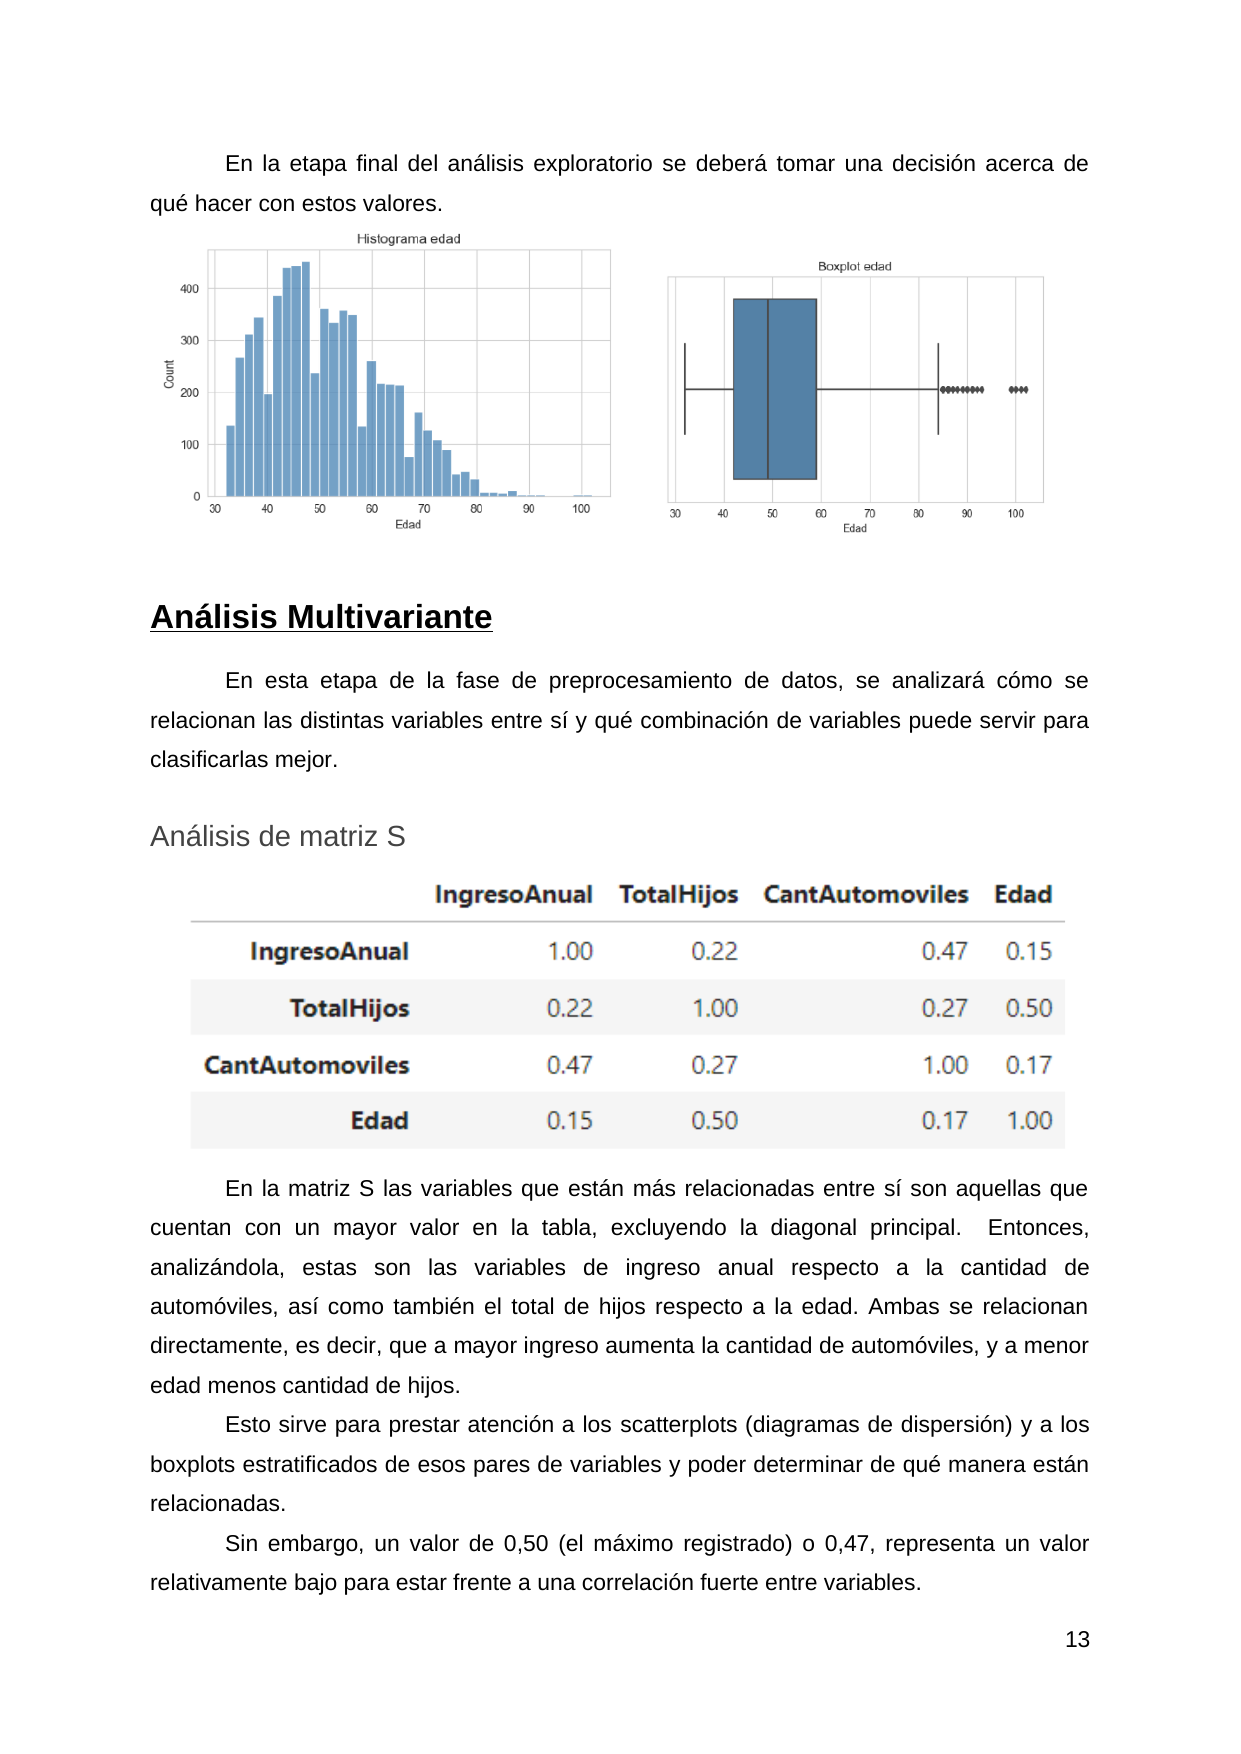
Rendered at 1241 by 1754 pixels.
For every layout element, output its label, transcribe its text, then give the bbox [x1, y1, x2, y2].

subtitle Análisis Multivariante [150, 597, 1090, 636]
picture [186, 869, 1066, 1162]
subtitle Análisis de matriz S [150, 819, 1090, 852]
text En la etapa final del análisis exploratorio se deberá tomar una decisión acerca de qué hacer con estos valores. [150, 150, 1090, 216]
picture [150, 228, 1071, 547]
text En la matriz S las variables que están más relacionadas entre sí son aquellas que cuentan con un mayor valor en la tabla, excluyendo la diagonal principal. Entonces, analizándola, estas son las variables de ingreso anual respecto a la cantidad de automóviles, así como también el total de hijos respecto a la edad. Ambas se relacionan directamente, es decir, que a mayor ingreso aumenta la cantidad de automóviles, y a menor edad menos cantidad de hijos. [150, 1174, 1090, 1398]
text Sin embargo, un valor de 0,50 (el máximo registrado) o 0,47, representa un valor relativamente bajo para estar frente a una correlación fuerte entre variables. [150, 1530, 1090, 1596]
text Esto sirve para prestar atención a los scatterplots (diagramas de dispersión) y a los boxplots estratificados de esos pares de variables y poder determinar de qué manera están relacionadas. [150, 1411, 1090, 1517]
text En esta etapa de la fase de preprocesamiento de datos, se analizará cómo se relacionan las distintas variables entre sí y qué combinación de variables puede servir para clasificarlas mejor. [150, 667, 1090, 772]
